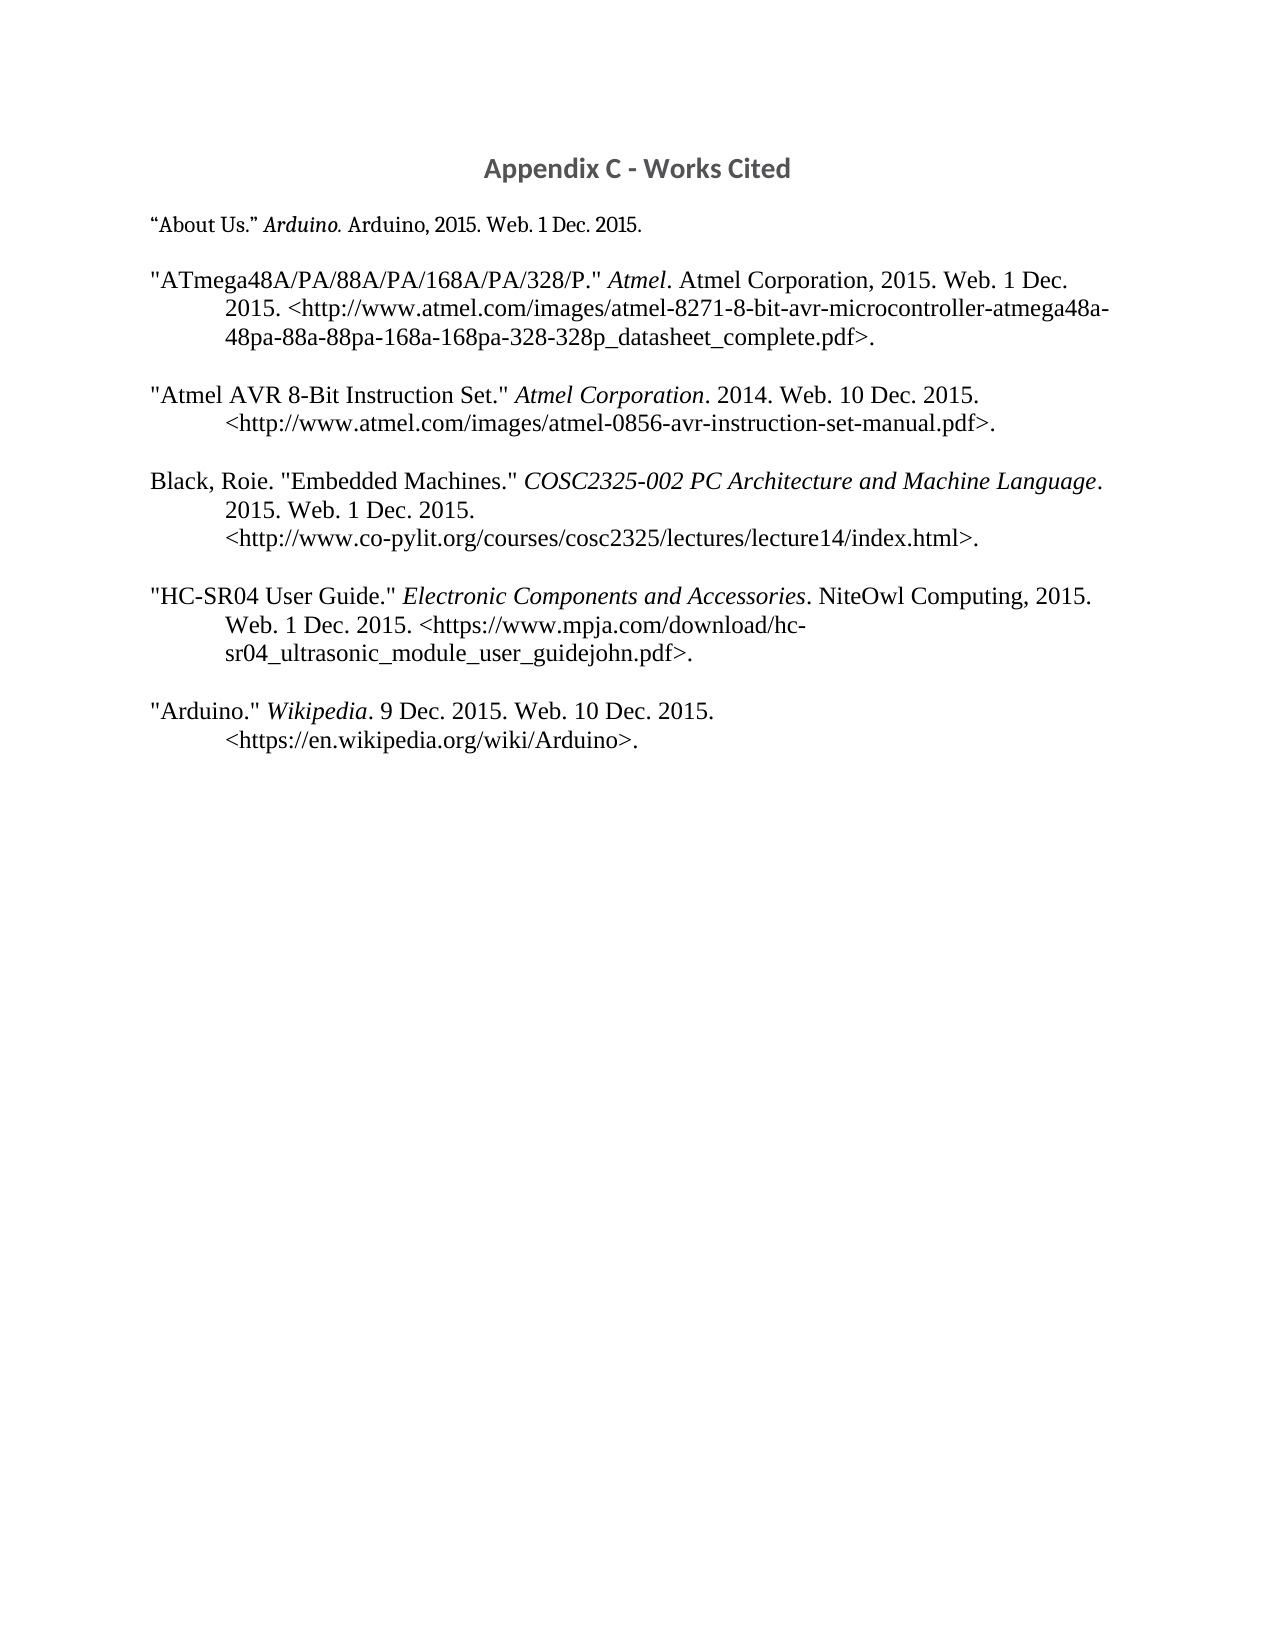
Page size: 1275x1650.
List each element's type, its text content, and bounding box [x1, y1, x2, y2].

text “About Us.” Arduino. Arduino, 2015. Web. 1 Dec. 2015. [150, 212, 1125, 238]
subtitle Appendix C - Works Cited [150, 150, 1125, 186]
text "HC-SR04 User Guide." Electronic Components and Accessories. NiteOwl Computing, 2015. Web. 1 Dec. 2015. <https://www.mpja.com/download/hc-sr04_ultrasonic_module_user_guidejohn.pdf>. [150, 581, 1125, 667]
text "ATmega48A/PA/88A/PA/168A/PA/328/P." Atmel. Atmel Corporation, 2015. Web. 1 Dec. 2015. <http://www.atmel.com/images/atmel-8271-8-bit-avr-microcontroller-atmega48a-48pa-88a-88pa-168a-168pa-328-328p_datasheet_complete.pdf>. [150, 265, 1125, 351]
text "Atmel AVR 8-Bit Instruction Set." Atmel Corporation. 2014. Web. 10 Dec. 2015. <http://www.atmel.com/images/atmel-0856-avr-instruction-set-manual.pdf>. [150, 380, 1125, 437]
text Black, Roie. "Embedded Machines." COSC2325-002 PC Architecture and Machine Language. 2015. Web. 1 Dec. 2015. <http://www.co-pylit.org/courses/cosc2325/lectures/lecture14/index.html>. [150, 466, 1125, 552]
text "Arduino." Wikipedia. 9 Dec. 2015. Web. 10 Dec. 2015. <https://en.wikipedia.org/wiki/Arduino>. [150, 696, 1125, 753]
